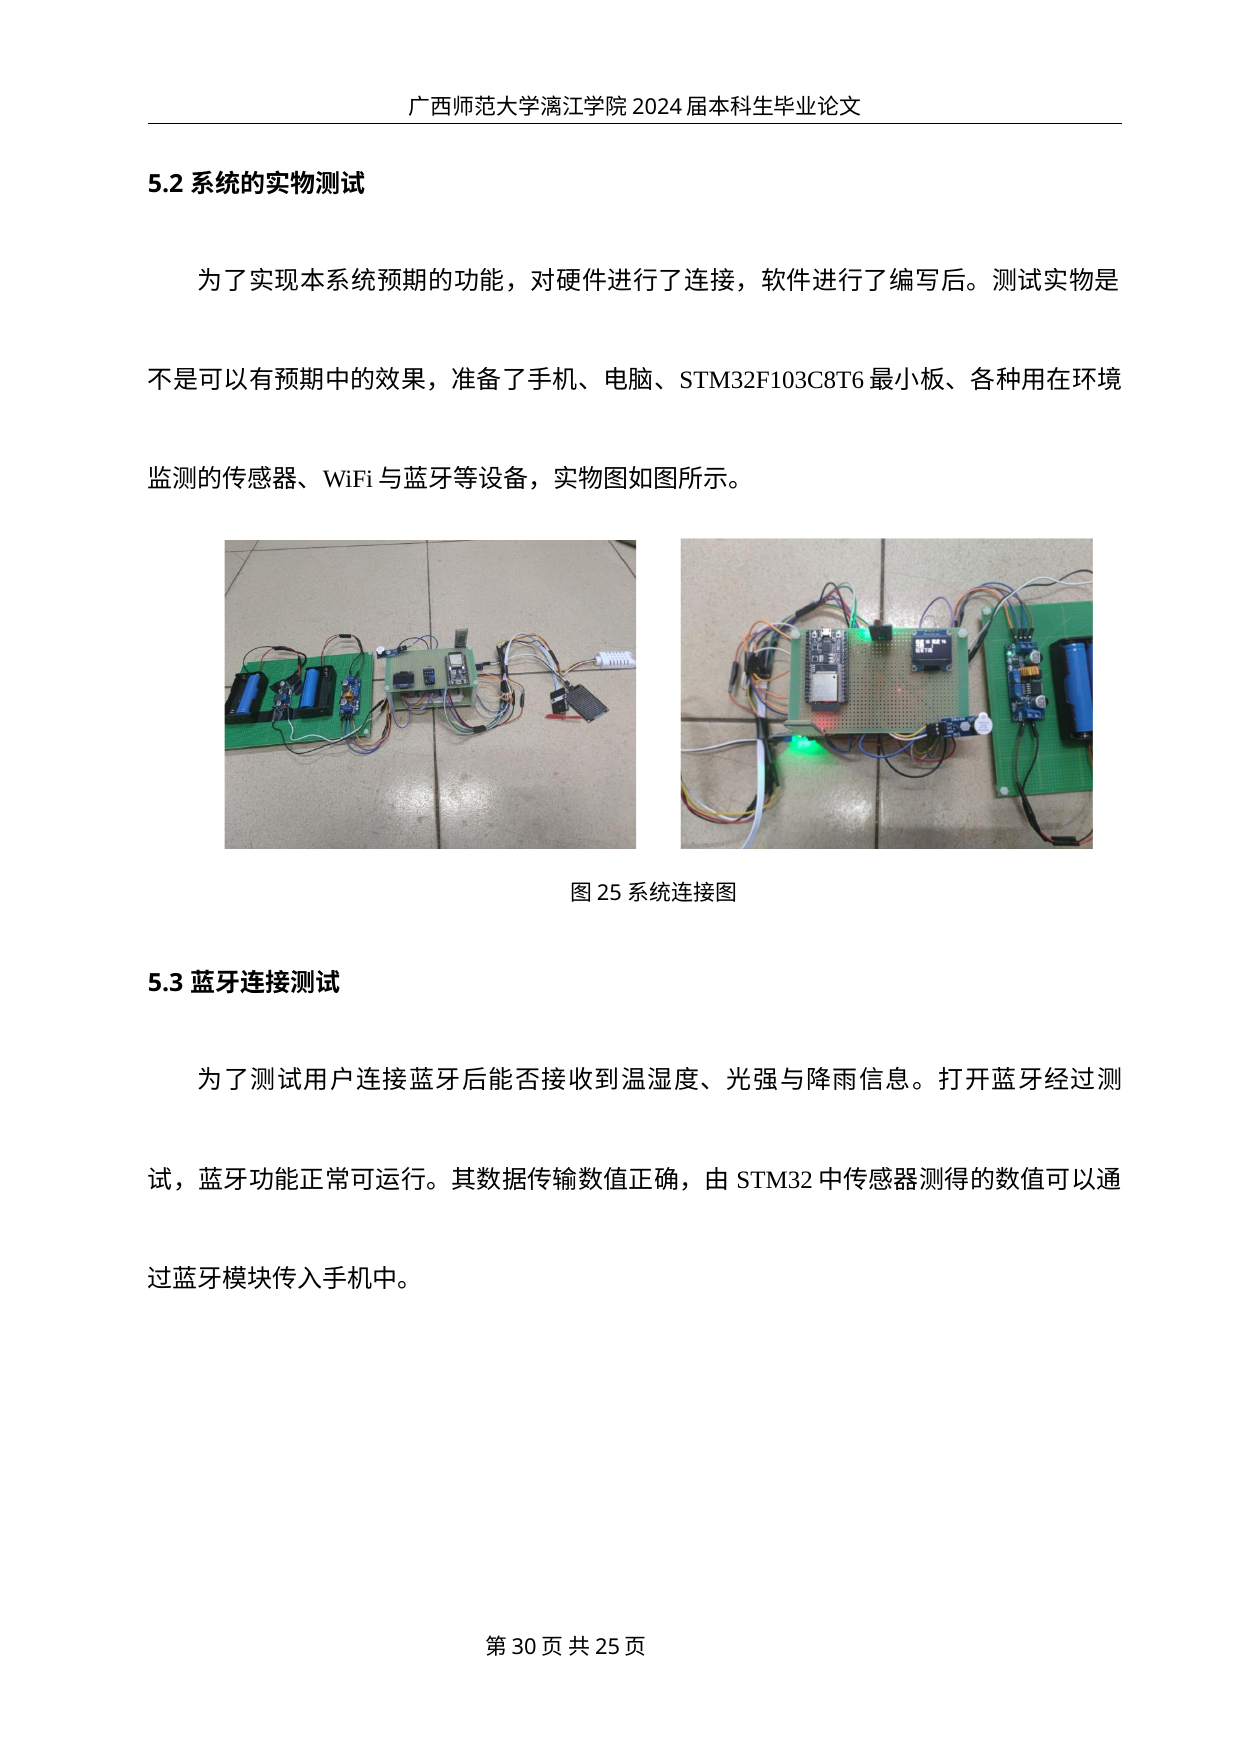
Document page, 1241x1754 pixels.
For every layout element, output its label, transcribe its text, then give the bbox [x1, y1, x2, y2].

subtitle 5.2 系统的实物测试 [148, 148, 1122, 214]
subtitle 5.3 蓝牙连接测试 [148, 948, 1122, 1014]
text 为了测试用户连接蓝牙后能否接收到温湿度、光强与降雨信息。打开蓝牙经过测试，蓝牙功能正常可运行。其数据传输数值正确，由STM32中传感器测得的数值可以通过蓝牙模块传入手机中。 [148, 1045, 1122, 1310]
picture [224, 540, 637, 849]
text 为了实现本系统预期的功能，对硬件进行了连接，软件进行了编写后。测试实物是不是可以有预期中的效果，准备了手机、电脑、STM32F103C8T6最小板、各种用在环境监测的传感器、WiFi与蓝牙等设备，实物图如图所示。 [148, 245, 1122, 510]
text 图25 系统连接图 [148, 874, 1122, 907]
picture [681, 539, 1092, 849]
